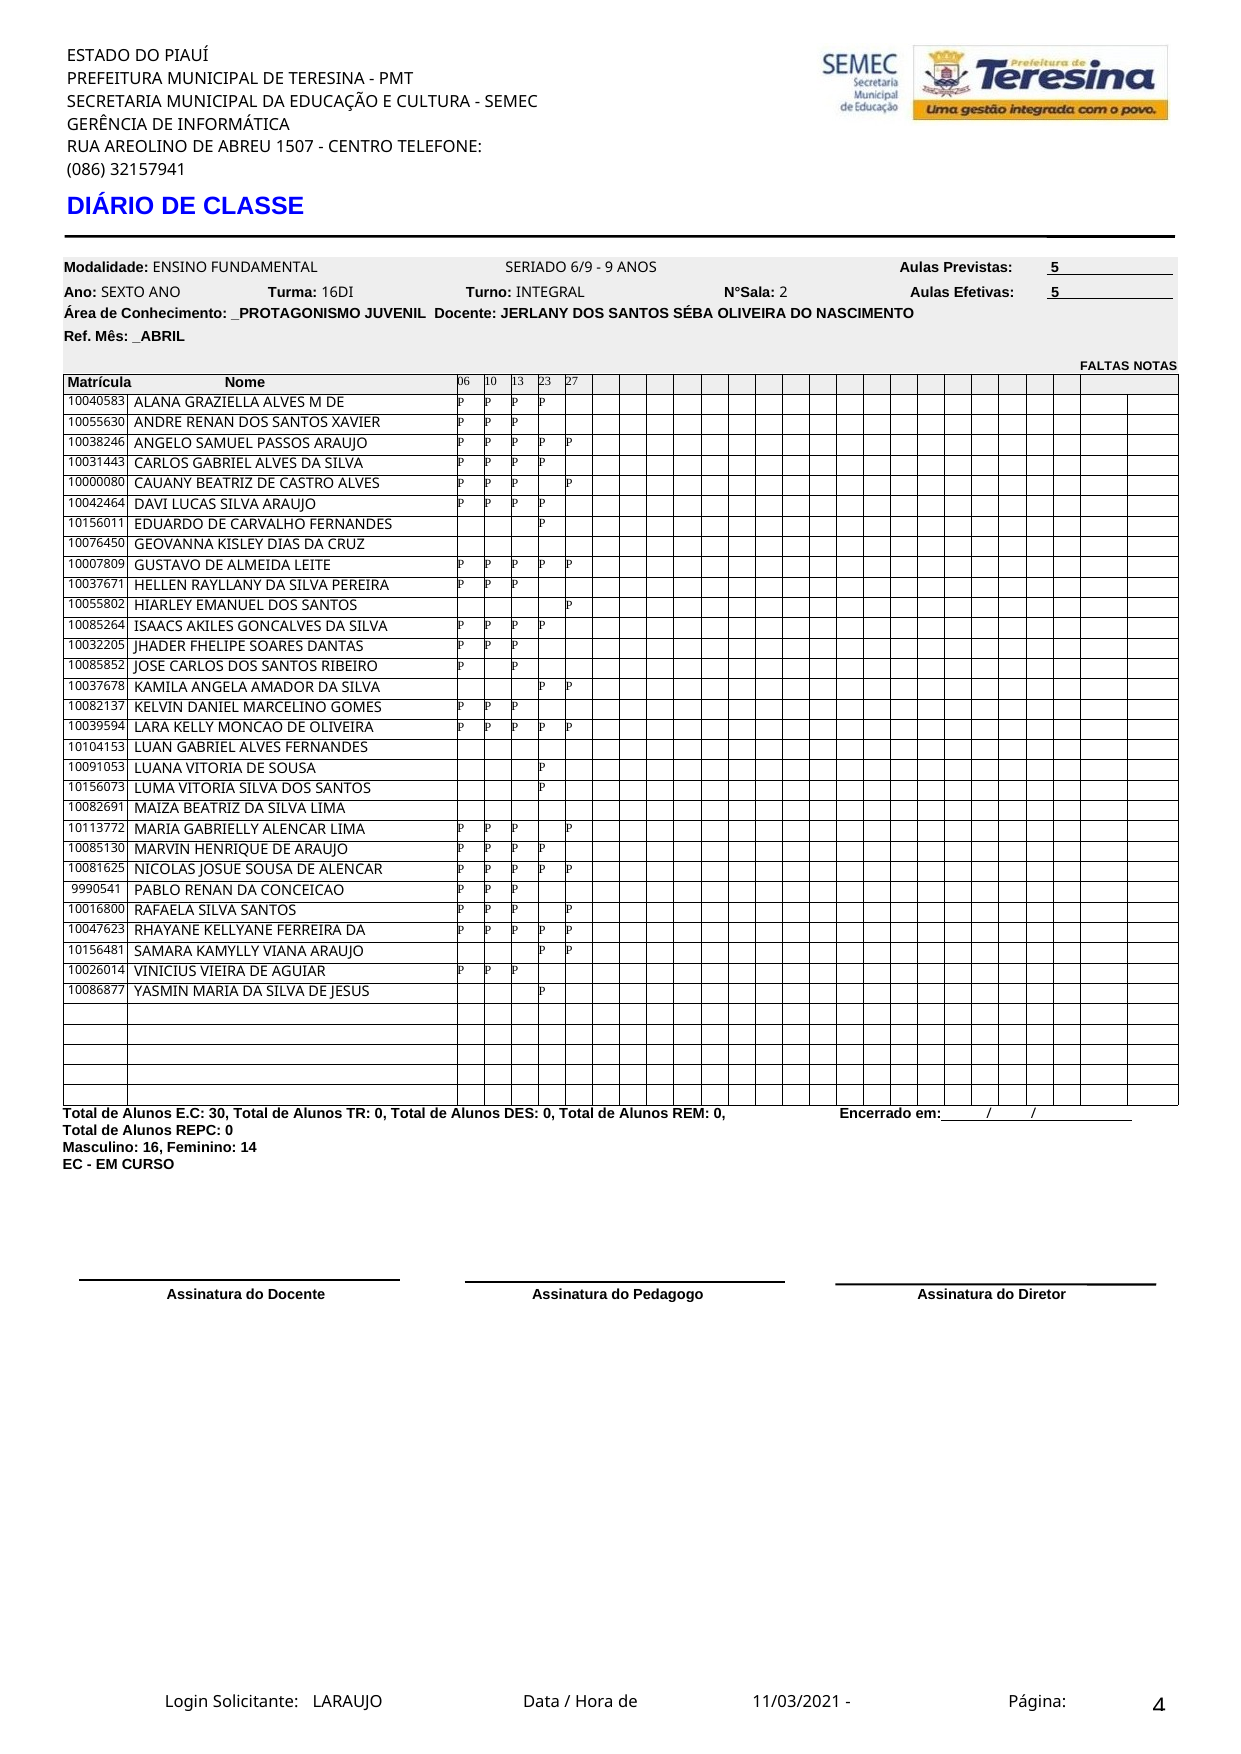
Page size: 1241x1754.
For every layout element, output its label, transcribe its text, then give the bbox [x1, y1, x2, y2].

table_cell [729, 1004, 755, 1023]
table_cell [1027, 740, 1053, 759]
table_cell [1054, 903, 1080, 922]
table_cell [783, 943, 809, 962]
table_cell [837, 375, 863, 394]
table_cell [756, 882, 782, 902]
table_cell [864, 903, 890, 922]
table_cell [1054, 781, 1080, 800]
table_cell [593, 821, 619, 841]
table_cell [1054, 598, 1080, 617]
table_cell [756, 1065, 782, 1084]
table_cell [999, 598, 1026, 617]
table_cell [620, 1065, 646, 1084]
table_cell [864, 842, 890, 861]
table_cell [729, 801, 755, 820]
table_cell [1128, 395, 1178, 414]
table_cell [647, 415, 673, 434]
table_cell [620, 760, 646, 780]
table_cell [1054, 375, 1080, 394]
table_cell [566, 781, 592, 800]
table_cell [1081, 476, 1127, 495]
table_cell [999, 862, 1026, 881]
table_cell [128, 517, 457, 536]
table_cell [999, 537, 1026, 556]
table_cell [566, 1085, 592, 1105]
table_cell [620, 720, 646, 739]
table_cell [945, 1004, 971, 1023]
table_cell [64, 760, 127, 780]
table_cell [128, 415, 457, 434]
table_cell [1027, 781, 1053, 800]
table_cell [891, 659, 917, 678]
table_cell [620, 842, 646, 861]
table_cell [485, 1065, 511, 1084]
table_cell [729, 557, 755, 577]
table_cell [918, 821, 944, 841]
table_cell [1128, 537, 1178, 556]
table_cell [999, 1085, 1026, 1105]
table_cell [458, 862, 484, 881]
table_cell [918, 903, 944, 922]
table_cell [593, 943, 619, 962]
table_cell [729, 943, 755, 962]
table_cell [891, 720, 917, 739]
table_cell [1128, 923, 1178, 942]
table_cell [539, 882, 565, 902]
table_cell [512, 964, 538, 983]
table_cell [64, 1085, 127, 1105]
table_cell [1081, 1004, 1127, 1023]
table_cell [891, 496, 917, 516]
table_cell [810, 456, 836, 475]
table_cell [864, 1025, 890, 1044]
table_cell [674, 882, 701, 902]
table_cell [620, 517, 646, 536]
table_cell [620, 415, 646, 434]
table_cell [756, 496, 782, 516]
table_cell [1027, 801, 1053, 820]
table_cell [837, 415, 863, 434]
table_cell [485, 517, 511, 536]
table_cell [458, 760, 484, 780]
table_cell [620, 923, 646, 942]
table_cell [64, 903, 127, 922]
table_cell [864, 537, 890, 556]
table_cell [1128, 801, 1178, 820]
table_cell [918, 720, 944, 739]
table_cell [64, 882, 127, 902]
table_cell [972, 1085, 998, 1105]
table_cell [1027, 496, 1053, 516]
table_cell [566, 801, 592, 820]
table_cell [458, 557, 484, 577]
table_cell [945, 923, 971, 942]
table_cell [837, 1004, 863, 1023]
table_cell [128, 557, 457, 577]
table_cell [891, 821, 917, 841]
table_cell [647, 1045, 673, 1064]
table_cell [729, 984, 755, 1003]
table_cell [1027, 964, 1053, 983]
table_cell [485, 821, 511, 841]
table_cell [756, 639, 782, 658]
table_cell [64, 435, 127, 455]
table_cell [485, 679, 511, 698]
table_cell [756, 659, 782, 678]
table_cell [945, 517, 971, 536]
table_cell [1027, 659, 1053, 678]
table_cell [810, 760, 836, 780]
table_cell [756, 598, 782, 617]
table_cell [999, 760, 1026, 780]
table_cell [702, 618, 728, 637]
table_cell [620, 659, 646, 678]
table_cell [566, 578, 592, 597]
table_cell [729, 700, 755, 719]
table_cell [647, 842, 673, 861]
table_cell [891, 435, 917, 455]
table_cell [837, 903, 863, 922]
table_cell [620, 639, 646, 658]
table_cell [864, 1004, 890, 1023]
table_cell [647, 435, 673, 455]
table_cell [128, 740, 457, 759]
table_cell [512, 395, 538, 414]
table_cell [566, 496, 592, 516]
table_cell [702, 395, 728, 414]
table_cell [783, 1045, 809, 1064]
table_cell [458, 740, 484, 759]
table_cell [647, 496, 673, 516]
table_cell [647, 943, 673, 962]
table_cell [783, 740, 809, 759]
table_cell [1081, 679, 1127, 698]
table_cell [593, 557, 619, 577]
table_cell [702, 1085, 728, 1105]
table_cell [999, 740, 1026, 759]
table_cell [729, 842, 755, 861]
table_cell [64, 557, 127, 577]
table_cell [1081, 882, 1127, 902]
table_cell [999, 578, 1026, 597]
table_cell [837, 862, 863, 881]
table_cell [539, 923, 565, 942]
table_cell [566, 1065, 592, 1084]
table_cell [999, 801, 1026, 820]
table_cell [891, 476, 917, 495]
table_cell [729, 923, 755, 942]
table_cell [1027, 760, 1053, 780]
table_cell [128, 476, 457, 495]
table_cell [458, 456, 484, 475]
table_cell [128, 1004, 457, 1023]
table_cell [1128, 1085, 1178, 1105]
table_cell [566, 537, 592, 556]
text Encerrado em: / / [839, 1105, 1190, 1122]
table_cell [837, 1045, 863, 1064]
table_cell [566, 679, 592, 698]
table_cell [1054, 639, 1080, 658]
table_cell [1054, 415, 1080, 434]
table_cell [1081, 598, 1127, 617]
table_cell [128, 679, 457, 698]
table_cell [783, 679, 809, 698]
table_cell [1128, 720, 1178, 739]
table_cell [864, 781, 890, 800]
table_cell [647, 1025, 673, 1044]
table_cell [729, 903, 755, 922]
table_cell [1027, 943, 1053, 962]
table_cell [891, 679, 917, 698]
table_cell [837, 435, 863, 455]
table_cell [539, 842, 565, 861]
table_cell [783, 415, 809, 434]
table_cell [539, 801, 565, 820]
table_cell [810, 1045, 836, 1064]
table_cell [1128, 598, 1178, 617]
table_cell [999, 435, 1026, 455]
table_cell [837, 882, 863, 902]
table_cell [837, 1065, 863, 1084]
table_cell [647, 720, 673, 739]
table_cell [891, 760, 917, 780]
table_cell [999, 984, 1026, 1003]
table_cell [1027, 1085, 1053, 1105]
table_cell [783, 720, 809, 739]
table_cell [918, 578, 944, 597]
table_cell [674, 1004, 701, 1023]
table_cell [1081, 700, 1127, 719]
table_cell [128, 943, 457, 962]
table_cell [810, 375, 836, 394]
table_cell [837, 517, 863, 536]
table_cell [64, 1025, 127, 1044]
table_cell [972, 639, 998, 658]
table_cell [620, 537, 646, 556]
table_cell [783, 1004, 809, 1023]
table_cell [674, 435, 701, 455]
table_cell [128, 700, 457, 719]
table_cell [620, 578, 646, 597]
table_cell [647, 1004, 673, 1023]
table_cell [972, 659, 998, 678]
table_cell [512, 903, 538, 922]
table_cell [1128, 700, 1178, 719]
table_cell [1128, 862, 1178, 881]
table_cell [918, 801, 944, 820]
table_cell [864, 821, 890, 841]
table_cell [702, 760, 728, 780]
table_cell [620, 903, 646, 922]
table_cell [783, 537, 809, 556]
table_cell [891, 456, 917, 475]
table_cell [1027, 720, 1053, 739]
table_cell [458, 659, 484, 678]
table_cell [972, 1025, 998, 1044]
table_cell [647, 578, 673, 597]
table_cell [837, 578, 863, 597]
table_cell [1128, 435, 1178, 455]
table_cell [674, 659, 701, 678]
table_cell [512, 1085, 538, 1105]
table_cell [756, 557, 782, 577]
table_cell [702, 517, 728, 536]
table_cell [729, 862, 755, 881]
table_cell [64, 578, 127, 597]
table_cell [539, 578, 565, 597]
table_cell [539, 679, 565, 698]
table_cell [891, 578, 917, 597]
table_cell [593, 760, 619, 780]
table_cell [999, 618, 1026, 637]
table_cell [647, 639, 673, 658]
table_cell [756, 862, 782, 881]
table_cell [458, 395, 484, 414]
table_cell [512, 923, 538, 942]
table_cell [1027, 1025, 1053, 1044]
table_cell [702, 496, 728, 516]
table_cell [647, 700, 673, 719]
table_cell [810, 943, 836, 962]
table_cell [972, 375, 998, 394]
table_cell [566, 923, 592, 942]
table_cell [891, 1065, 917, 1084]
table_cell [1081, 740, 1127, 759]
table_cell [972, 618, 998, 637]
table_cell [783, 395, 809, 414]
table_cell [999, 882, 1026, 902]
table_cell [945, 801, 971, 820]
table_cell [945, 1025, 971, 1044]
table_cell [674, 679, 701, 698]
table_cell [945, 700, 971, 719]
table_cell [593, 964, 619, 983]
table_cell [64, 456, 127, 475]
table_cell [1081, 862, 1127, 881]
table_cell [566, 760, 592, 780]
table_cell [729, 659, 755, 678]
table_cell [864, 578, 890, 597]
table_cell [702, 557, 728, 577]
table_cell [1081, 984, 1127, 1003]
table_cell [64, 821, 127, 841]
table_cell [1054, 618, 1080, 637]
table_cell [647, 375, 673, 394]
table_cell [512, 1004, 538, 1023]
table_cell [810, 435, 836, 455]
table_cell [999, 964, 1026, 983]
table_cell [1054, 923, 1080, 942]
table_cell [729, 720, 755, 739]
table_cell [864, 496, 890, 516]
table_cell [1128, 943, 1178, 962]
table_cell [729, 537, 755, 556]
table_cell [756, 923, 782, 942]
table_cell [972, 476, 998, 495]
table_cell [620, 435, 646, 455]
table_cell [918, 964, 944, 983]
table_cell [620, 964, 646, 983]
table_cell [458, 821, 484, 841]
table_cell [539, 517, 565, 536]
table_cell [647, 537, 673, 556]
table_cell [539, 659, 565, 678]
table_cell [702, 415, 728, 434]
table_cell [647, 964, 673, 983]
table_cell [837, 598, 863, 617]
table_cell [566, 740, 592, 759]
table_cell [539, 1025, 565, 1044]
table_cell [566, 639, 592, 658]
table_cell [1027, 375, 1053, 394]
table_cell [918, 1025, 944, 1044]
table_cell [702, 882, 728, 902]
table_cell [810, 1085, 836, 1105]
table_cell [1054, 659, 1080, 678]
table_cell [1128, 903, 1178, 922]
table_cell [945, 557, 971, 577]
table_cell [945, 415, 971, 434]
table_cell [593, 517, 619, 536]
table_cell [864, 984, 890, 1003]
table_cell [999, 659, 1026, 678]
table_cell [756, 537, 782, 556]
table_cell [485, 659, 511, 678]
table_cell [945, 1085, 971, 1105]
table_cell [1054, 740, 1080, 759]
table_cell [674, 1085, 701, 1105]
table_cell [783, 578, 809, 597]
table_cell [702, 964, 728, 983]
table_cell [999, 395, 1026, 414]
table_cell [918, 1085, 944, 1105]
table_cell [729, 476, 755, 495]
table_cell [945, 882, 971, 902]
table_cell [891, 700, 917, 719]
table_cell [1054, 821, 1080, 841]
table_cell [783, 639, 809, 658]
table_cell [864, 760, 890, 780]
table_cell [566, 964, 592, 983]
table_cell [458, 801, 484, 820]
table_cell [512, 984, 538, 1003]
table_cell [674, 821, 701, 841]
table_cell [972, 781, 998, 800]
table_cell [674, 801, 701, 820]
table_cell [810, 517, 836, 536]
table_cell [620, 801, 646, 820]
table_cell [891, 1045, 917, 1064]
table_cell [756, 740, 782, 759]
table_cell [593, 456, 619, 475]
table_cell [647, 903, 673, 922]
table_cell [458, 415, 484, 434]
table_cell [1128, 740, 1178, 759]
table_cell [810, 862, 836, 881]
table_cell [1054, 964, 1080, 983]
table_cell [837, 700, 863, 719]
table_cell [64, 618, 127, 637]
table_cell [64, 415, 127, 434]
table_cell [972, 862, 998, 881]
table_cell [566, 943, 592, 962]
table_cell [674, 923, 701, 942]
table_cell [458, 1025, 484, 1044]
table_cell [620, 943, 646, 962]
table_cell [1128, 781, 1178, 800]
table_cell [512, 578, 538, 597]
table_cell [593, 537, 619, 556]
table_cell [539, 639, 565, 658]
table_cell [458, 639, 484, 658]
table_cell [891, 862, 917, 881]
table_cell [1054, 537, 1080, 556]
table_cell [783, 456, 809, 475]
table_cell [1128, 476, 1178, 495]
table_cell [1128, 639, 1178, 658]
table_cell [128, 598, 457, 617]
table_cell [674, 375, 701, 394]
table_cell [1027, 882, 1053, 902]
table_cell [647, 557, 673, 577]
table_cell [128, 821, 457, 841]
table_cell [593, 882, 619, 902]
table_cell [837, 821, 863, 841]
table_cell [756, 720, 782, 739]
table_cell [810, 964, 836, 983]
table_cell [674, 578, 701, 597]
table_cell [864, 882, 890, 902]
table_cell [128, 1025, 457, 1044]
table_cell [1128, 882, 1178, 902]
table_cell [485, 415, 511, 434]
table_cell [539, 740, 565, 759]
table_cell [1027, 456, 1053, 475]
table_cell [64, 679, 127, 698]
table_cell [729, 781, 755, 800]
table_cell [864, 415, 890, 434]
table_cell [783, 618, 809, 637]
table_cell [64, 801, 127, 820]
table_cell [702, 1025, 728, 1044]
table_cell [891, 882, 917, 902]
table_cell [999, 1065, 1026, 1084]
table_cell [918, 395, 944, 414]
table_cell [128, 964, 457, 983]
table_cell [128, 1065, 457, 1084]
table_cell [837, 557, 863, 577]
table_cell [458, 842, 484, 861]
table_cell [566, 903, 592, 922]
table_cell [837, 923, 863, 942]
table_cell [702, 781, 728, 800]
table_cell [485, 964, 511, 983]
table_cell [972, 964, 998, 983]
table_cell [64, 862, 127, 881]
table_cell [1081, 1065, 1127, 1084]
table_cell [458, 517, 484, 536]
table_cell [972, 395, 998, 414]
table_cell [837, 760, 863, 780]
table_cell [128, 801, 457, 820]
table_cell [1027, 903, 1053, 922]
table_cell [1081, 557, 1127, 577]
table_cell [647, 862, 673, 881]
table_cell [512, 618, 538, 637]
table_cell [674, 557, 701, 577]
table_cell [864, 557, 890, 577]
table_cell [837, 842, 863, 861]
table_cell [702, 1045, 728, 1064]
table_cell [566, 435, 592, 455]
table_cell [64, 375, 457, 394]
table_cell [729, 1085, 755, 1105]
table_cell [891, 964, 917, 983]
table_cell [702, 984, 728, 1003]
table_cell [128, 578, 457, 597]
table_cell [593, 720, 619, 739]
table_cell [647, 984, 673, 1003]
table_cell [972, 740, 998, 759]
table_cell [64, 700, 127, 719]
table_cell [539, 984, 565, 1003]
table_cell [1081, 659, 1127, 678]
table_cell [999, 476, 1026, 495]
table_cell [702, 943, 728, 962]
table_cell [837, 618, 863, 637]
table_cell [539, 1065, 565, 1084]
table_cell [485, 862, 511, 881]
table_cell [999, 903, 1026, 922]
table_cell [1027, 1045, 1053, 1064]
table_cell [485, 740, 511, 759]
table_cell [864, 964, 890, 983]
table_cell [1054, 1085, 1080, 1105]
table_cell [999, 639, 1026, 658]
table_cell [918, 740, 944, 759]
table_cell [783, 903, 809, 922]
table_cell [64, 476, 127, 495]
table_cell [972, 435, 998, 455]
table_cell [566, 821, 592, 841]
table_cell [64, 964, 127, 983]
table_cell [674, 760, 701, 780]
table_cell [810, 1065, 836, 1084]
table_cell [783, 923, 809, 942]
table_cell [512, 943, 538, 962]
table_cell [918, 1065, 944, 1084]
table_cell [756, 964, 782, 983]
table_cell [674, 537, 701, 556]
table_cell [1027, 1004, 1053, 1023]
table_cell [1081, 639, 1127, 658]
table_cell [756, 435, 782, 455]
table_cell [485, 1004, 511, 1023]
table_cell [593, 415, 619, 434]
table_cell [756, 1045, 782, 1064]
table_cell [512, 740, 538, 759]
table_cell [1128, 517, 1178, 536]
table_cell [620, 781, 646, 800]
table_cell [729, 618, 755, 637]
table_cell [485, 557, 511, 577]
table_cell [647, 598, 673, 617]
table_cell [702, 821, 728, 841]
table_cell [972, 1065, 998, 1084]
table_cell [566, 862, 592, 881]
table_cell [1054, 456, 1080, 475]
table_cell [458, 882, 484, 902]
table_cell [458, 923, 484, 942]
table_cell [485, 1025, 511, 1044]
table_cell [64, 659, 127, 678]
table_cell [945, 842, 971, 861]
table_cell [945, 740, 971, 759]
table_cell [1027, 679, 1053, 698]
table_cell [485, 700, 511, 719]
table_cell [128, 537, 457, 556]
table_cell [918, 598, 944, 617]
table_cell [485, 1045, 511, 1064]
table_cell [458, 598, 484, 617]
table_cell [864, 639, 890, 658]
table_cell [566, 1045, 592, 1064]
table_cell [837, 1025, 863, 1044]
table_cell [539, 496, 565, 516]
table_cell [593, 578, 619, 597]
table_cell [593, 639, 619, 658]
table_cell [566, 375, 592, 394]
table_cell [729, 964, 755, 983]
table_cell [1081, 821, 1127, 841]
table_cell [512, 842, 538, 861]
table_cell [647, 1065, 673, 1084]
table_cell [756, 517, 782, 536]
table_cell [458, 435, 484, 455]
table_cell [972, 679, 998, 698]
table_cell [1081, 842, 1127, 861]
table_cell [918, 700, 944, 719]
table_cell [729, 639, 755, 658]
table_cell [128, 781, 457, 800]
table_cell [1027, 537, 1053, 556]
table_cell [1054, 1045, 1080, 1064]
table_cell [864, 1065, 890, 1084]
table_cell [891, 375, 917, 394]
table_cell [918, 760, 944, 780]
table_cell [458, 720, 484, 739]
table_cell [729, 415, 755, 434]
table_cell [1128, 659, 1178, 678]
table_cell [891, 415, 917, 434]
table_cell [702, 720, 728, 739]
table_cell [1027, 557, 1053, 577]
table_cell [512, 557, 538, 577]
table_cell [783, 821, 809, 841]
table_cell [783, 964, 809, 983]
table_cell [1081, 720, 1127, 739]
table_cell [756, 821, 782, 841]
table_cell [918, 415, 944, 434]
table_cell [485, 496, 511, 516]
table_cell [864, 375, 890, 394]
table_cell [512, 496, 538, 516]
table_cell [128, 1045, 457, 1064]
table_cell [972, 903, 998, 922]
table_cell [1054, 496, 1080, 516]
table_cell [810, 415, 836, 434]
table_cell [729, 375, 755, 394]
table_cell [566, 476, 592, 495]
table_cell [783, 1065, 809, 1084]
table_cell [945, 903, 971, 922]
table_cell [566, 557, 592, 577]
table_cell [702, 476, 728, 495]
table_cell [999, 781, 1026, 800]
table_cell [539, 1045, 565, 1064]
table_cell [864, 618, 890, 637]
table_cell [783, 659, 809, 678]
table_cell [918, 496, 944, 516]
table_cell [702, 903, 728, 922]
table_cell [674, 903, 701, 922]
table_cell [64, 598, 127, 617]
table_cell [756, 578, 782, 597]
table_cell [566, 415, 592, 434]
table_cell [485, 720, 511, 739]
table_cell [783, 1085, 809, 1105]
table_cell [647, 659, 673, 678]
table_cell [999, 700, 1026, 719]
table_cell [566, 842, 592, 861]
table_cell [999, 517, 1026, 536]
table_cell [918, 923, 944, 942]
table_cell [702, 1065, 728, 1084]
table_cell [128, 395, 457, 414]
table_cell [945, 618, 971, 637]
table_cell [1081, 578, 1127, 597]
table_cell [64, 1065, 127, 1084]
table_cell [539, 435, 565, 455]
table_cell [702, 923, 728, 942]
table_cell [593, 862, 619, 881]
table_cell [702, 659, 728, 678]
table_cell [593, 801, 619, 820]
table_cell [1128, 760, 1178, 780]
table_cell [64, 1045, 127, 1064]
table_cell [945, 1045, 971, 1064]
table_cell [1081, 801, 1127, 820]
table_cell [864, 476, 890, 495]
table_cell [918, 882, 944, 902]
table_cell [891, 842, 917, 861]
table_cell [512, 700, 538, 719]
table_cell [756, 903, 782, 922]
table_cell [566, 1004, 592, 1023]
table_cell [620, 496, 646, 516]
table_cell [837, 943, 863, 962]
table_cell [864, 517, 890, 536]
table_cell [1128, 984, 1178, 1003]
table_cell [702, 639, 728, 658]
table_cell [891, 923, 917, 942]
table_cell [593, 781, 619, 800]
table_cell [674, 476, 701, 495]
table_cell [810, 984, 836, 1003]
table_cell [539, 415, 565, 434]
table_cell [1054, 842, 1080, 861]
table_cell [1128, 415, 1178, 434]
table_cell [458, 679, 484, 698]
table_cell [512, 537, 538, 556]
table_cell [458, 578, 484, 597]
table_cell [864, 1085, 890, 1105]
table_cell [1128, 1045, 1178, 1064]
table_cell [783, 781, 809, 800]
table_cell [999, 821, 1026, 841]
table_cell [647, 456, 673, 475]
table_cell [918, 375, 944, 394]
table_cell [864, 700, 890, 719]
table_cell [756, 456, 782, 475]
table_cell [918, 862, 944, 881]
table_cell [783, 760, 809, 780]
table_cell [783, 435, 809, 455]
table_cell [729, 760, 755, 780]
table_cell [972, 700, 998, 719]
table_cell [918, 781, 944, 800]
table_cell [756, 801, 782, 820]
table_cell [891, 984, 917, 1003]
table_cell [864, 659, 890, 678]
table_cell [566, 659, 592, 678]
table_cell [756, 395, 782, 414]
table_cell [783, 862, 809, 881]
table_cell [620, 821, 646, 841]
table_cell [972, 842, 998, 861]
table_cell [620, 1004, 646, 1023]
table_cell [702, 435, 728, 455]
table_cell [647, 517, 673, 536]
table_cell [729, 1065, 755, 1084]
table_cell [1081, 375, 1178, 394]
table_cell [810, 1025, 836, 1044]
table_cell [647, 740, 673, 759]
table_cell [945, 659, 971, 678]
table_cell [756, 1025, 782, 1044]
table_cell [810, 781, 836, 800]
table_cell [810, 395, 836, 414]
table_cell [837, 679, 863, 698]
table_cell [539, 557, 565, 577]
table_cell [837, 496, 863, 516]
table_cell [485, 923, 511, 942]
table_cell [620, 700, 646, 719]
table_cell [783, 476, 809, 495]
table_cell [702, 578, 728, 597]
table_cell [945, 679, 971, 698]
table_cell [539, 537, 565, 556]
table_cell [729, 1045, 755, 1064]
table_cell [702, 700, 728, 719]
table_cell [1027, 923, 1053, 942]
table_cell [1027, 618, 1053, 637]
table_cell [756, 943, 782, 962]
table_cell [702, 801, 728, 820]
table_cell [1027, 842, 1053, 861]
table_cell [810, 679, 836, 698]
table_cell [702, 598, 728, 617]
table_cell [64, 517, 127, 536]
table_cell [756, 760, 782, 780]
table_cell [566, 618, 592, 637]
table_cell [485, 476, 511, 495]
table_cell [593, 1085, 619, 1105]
text Masculino: 16, Feminino: 14 EC - EM CURSO [62, 1139, 259, 1172]
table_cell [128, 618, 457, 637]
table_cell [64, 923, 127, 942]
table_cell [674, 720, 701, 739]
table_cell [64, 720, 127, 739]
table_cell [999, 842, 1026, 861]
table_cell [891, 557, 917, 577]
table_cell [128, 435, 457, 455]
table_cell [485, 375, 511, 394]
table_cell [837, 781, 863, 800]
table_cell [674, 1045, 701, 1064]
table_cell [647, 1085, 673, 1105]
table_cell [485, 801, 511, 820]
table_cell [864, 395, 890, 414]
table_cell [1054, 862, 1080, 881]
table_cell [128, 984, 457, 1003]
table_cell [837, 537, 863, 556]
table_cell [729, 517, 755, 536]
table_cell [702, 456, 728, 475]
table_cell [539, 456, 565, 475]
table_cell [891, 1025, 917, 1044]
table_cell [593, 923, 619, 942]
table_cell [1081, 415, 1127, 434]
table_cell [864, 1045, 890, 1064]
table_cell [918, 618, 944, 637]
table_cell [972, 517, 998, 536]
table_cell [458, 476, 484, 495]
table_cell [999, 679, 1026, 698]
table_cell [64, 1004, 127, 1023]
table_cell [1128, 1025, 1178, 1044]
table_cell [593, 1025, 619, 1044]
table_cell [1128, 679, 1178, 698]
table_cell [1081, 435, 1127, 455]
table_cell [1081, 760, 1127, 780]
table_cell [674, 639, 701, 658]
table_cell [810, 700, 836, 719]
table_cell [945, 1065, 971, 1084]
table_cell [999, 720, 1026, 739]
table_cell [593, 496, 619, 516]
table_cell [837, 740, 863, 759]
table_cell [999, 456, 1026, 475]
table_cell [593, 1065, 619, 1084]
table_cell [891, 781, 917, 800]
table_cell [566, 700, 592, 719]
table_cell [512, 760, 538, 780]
text Total de Alunos E.C: 30, Total de Alunos TR: 0, Total de Alunos DES: 0, Total de Alunos REM: 0, Total de Alunos REPC: 0 [62, 1105, 729, 1139]
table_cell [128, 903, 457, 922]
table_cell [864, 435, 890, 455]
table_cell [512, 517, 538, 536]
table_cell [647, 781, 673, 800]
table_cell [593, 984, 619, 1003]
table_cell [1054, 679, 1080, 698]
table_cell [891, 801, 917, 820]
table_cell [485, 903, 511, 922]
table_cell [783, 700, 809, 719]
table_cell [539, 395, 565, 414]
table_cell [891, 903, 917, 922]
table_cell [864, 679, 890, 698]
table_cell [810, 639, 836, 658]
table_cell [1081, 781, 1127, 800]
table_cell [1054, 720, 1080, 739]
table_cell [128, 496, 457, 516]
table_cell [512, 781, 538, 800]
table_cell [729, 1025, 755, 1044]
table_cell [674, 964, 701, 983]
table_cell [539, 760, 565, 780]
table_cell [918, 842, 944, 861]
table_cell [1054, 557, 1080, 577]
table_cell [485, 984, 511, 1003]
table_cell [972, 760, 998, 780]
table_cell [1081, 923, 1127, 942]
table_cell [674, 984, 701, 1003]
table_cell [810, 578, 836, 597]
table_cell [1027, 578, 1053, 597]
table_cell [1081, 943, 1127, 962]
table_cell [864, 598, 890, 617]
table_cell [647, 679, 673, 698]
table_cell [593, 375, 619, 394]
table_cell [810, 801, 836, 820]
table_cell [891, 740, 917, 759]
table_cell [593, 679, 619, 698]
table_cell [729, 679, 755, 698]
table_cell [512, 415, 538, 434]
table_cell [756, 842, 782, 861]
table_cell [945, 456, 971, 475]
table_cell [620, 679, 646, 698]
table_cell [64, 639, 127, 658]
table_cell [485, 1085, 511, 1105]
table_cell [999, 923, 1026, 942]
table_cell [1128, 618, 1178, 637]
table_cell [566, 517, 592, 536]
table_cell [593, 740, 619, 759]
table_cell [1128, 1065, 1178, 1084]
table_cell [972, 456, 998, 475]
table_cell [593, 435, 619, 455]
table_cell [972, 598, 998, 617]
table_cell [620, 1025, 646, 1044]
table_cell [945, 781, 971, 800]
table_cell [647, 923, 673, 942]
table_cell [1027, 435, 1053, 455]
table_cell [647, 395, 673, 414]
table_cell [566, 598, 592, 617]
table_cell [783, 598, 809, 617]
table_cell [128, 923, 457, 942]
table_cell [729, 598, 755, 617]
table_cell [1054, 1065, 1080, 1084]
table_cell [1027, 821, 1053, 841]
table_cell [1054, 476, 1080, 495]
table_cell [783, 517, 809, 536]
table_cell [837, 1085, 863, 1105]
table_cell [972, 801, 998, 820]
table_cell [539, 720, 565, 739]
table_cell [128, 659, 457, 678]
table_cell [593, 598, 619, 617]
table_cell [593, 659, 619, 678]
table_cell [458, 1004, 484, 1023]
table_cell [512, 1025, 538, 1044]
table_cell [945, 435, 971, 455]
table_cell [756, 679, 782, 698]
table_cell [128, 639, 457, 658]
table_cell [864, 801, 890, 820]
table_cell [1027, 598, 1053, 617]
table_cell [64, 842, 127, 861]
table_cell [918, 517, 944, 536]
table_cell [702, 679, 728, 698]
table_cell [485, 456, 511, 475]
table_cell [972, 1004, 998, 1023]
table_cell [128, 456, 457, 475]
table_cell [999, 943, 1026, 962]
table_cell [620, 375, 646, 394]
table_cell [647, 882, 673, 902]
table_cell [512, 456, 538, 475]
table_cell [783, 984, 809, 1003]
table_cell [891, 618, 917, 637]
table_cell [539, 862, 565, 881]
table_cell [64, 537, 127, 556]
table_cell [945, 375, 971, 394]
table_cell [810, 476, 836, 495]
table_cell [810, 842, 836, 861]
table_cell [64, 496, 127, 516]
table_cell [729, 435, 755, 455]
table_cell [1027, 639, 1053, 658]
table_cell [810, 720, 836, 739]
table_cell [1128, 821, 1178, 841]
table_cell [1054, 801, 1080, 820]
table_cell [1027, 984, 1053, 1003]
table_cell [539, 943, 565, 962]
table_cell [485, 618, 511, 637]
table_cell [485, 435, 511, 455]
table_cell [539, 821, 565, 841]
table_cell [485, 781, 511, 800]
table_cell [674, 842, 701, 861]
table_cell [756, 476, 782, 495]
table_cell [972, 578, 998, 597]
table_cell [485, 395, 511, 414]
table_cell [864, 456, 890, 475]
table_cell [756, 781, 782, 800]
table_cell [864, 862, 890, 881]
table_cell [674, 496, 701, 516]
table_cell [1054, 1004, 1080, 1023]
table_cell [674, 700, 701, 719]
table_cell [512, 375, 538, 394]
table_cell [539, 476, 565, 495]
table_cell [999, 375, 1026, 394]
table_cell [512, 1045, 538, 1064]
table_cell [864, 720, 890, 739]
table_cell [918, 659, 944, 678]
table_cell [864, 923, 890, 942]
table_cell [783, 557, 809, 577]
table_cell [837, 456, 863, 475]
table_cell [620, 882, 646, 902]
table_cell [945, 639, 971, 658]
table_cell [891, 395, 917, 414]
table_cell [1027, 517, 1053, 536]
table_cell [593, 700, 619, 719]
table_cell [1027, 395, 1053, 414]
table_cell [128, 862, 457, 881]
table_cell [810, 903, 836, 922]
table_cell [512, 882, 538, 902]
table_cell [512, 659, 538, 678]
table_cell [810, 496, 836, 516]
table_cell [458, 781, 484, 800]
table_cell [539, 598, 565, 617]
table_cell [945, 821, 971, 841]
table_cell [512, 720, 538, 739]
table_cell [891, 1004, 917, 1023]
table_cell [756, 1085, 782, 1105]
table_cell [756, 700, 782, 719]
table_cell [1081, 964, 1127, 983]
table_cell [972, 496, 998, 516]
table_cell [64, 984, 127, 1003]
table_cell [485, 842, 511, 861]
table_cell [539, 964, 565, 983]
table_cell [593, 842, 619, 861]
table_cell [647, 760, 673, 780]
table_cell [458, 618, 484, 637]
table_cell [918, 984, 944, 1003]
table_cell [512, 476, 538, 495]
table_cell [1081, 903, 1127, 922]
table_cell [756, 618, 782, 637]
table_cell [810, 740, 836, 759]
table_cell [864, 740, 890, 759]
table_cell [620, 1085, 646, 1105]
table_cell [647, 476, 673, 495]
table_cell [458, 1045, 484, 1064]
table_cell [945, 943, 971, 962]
picture [816, 43, 1171, 126]
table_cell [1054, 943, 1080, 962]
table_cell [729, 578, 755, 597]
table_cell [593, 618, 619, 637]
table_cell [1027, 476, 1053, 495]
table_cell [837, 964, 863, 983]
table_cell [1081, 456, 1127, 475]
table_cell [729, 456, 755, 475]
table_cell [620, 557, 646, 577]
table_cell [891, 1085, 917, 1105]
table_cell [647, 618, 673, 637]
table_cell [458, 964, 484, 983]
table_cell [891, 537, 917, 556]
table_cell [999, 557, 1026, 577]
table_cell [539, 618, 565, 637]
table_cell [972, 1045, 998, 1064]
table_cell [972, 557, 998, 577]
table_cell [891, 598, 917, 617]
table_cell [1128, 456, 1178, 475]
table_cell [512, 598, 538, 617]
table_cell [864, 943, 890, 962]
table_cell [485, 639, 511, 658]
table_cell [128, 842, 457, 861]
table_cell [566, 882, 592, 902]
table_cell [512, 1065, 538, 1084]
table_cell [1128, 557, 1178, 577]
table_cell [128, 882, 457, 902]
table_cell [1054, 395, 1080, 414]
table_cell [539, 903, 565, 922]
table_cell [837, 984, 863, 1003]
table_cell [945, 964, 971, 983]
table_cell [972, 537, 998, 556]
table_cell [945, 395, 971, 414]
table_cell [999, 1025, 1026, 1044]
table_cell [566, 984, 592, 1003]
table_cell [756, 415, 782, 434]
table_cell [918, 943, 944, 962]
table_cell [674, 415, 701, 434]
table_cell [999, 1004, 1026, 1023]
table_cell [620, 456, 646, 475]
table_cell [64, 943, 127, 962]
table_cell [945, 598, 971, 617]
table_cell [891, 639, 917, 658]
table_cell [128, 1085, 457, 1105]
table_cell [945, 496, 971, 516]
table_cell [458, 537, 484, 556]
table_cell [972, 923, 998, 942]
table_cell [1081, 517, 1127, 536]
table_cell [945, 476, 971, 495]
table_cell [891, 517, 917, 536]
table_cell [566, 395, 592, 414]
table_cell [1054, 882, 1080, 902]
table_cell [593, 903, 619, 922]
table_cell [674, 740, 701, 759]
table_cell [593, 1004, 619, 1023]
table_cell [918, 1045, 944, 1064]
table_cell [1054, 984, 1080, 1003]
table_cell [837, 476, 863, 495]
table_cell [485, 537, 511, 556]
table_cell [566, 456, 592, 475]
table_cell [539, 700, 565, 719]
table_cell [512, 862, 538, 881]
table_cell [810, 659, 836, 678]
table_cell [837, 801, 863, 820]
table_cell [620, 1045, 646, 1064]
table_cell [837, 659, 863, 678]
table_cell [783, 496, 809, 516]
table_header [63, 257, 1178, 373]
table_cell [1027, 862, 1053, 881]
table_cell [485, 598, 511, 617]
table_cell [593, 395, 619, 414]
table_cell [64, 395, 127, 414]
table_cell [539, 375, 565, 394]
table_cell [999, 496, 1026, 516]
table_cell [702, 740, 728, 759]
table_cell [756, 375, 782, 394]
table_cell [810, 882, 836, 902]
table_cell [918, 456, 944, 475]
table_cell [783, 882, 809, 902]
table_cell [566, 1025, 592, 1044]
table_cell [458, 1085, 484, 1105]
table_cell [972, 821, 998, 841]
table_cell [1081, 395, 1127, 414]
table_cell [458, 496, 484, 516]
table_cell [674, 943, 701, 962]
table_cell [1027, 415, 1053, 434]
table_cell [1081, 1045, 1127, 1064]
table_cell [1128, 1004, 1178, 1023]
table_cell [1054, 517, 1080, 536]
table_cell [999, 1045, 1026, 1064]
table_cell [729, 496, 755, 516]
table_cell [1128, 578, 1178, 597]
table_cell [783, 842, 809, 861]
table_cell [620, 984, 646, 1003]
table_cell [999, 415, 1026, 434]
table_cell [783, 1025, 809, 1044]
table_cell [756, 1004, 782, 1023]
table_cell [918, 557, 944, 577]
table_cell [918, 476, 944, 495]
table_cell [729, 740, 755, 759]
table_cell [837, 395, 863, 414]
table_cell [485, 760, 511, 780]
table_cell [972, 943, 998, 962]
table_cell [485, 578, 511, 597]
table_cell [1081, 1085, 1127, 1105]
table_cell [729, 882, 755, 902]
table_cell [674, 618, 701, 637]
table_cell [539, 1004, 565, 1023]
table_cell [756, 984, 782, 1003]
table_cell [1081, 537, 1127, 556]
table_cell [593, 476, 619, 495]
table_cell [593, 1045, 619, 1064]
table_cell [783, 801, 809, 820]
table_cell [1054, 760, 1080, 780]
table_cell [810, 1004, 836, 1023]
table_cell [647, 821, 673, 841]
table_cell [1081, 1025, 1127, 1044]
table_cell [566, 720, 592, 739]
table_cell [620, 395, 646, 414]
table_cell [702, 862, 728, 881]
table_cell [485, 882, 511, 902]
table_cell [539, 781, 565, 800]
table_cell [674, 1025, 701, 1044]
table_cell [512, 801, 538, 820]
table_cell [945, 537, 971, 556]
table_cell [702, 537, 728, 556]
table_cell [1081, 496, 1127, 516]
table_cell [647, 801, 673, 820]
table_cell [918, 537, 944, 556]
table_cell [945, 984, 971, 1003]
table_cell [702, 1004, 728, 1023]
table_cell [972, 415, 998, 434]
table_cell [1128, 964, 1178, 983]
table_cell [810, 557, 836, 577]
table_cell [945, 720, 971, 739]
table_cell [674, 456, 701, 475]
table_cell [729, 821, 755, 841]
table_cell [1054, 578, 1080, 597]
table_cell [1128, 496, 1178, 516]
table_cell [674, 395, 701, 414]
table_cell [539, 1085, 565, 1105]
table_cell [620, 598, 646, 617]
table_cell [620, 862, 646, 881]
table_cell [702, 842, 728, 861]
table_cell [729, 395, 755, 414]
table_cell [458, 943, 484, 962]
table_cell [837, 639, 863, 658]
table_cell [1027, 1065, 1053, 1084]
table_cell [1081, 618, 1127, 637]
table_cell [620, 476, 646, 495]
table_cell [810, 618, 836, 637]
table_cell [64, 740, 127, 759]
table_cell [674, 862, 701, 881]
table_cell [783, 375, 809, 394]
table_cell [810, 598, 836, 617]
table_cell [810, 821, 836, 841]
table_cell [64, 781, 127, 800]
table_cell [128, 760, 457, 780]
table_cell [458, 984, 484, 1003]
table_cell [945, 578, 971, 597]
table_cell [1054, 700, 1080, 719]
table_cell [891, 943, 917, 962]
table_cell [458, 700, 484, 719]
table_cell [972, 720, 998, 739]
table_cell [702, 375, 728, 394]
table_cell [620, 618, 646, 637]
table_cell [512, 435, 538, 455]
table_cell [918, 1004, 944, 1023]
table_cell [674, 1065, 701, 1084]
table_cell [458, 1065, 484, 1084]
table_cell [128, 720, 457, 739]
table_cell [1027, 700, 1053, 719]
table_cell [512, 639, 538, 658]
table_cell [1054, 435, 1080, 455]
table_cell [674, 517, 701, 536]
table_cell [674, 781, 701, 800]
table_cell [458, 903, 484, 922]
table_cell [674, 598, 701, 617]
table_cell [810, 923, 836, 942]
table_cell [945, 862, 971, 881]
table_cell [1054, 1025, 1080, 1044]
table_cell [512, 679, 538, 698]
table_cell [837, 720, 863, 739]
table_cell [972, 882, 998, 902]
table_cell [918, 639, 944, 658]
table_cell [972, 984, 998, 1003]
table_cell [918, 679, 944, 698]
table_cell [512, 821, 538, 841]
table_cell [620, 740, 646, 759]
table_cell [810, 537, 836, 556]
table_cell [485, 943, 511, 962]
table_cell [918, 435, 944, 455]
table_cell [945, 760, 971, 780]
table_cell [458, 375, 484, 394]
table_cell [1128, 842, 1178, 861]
